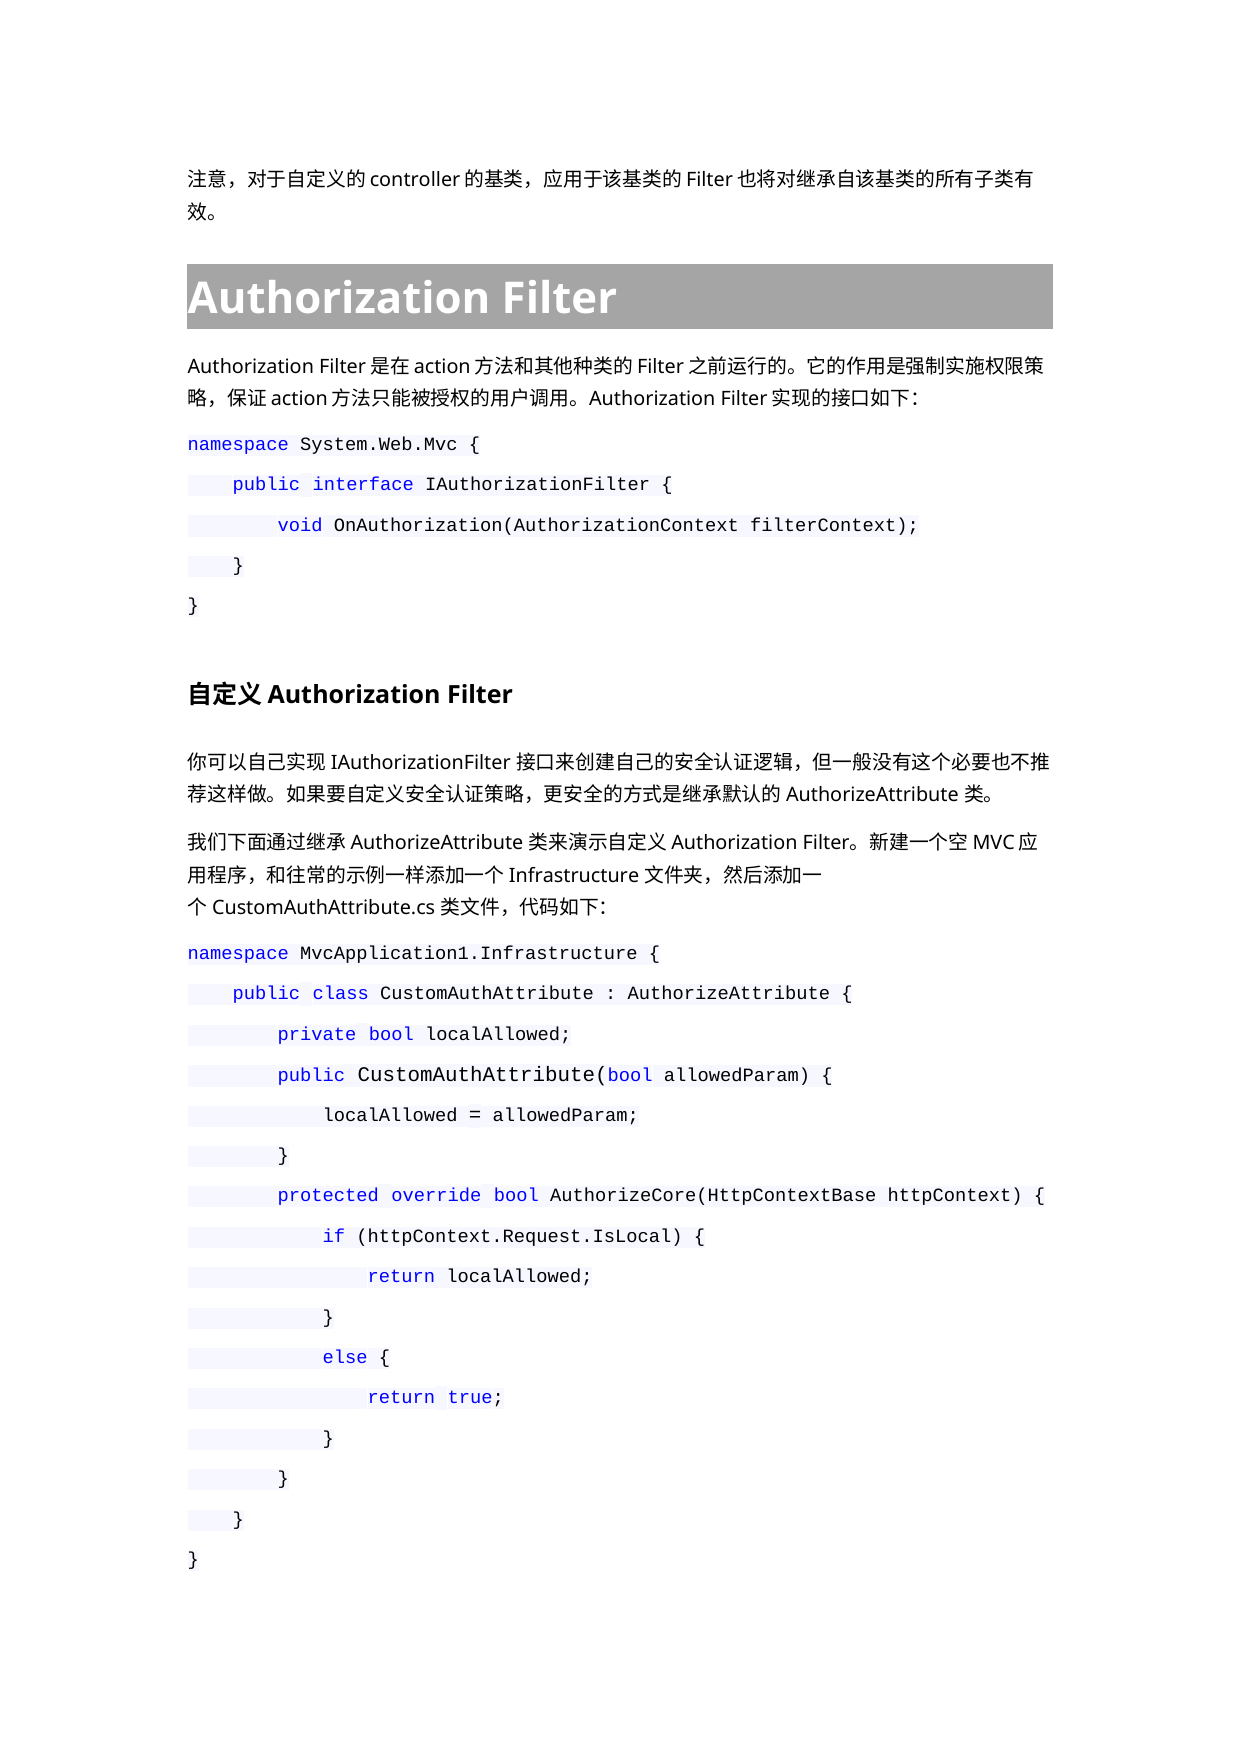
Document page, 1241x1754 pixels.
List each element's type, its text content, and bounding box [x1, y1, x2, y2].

text return true; [187, 1383, 1053, 1415]
text } [187, 1302, 1053, 1334]
text namespace MvcApplication1.Infrastructure { [187, 938, 1053, 971]
text else { [187, 1342, 1053, 1375]
text 我们下面通过继承 AuthorizeAttribute 类来演示自定义Authorization Filter。新建一个空MVC应用程序，和往常的示例一样添加一个 Infrastructure 文件夹，然后添加一个 CustomAuthAttribute.cs 类文件，代码如下： [187, 825, 1053, 922]
text } [187, 591, 1053, 623]
subtitle 自定义Authorization Filter [187, 661, 1053, 726]
text public interface IAuthorizationFilter { [187, 469, 1053, 502]
text } [187, 1423, 1053, 1456]
text public CustomAuthAttribute(bool allowedParam) { [187, 1059, 1053, 1092]
text return localAllowed; [187, 1261, 1053, 1294]
text } [187, 1504, 1053, 1536]
subtitle Authorization Filter [187, 264, 1053, 329]
text public class CustomAuthAttribute : AuthorizeAttribute { [187, 978, 1053, 1011]
text protected override bool AuthorizeCore(HttpContextBase httpContext) { [187, 1181, 1053, 1213]
text } [187, 1140, 1053, 1173]
text 你可以自己实现 IAuthorizationFilter 接口来创建自己的安全认证逻辑，但一般没有这个必要也不推荐这样做。如果要自定义安全认证策略，更安全的方式是继承默认的 AuthorizeAttribute 类。 [187, 744, 1053, 809]
text } [187, 1463, 1053, 1496]
text } [187, 550, 1053, 583]
text namespace System.Web.Mvc { [187, 429, 1053, 461]
text if (httpContext.Request.IsLocal) { [187, 1221, 1053, 1253]
text } [187, 1544, 1053, 1577]
text 注意，对于自定义的controller的基类，应用于该基类的Filter也将对继承自该基类的所有子类有效。 [187, 162, 1053, 227]
text localAllowed = allowedParam; [187, 1100, 1053, 1132]
text void OnAuthorization(AuthorizationContext filterContext); [187, 510, 1053, 542]
text private bool localAllowed; [187, 1019, 1053, 1051]
text Authorization Filter是在action方法和其他种类的Filter之前运行的。它的作用是强制实施权限策略，保证action方法只能被授权的用户调用。Authorization Filter实现的接口如下： [187, 348, 1053, 413]
